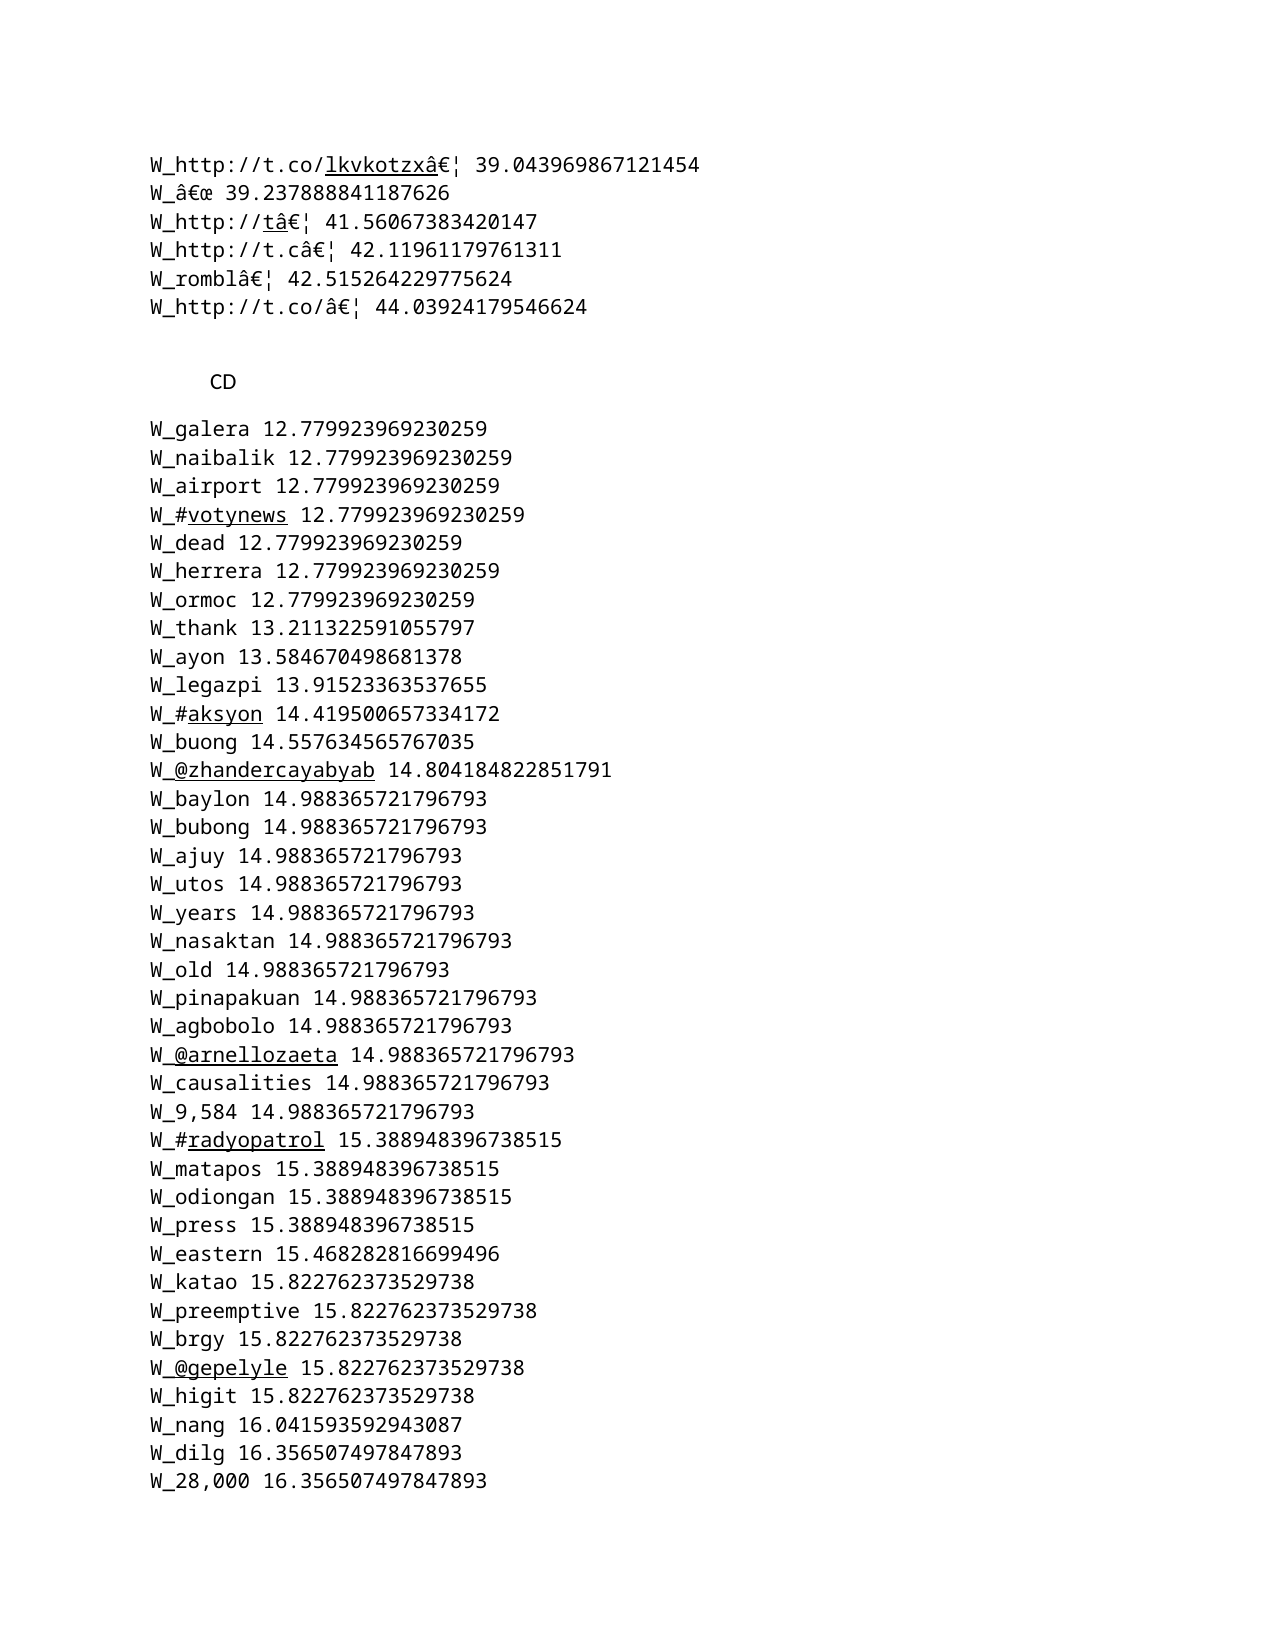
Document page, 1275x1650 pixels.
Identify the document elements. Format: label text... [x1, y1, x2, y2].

text W_#aksyon 14.419500657334172 [150, 699, 1125, 727]
text W_airport 12.779923969230259 [150, 471, 1125, 500]
text W_nasaktan 14.988365721796793 [150, 926, 1125, 955]
text W_ajuy 14.988365721796793 [150, 841, 1125, 869]
text W_@gepelyle 15.822762373529738 [150, 1353, 1125, 1381]
text W_higit 15.822762373529738 [150, 1381, 1125, 1410]
text W_http://t.co/lkvkotzxâ€¦ 39.043969867121454 [150, 150, 1125, 178]
text W_http://t.câ€¦ 42.11961179761311 [150, 235, 1125, 264]
text W_galera 12.779923969230259 [150, 414, 1125, 443]
text CD [210, 367, 1125, 396]
text W_preemptive 15.822762373529738 [150, 1296, 1125, 1324]
text W_herrera 12.779923969230259 [150, 557, 1125, 585]
text W_matapos 15.388948396738515 [150, 1154, 1125, 1182]
text W_legazpi 13.91523363537655 [150, 670, 1125, 699]
text W_#votynews 12.779923969230259 [150, 500, 1125, 528]
text W_http://tâ€¦ 41.56067383420147 [150, 207, 1125, 235]
text W_28,000 16.356507497847893 [150, 1467, 1125, 1495]
text W_agbobolo 14.988365721796793 [150, 1012, 1125, 1040]
text W_http://t.co/â€¦ 44.03924179546624 [150, 292, 1125, 321]
text W_utos 14.988365721796793 [150, 869, 1125, 898]
text W_romblâ€¦ 42.515264229775624 [150, 264, 1125, 292]
text W_ormoc 12.779923969230259 [150, 585, 1125, 613]
text W_old 14.988365721796793 [150, 955, 1125, 983]
text W_brgy 15.822762373529738 [150, 1324, 1125, 1353]
text W_ayon 13.584670498681378 [150, 642, 1125, 670]
text W_â€œ 39.237888841187626 [150, 178, 1125, 207]
text W_baylon 14.988365721796793 [150, 784, 1125, 812]
text W_causalities 14.988365721796793 [150, 1068, 1125, 1097]
text W_dilg 16.356507497847893 [150, 1438, 1125, 1467]
text W_press 15.388948396738515 [150, 1211, 1125, 1239]
text W_bubong 14.988365721796793 [150, 812, 1125, 841]
text W_thank 13.211322591055797 [150, 613, 1125, 642]
text W_@arnellozaeta 14.988365721796793 [150, 1040, 1125, 1068]
text W_nang 16.041593592943087 [150, 1410, 1125, 1438]
text W_#radyopatrol 15.388948396738515 [150, 1125, 1125, 1154]
text W_odiongan 15.388948396738515 [150, 1182, 1125, 1211]
text W_katao 15.822762373529738 [150, 1267, 1125, 1296]
text W_naibalik 12.779923969230259 [150, 443, 1125, 471]
text W_years 14.988365721796793 [150, 898, 1125, 926]
text W_9,584 14.988365721796793 [150, 1097, 1125, 1125]
text W_@zhandercayabyab 14.804184822851791 [150, 756, 1125, 784]
text W_dead 12.779923969230259 [150, 528, 1125, 557]
text W_buong 14.557634565767035 [150, 727, 1125, 756]
text W_eastern 15.468282816699496 [150, 1239, 1125, 1267]
text W_pinapakuan 14.988365721796793 [150, 983, 1125, 1012]
